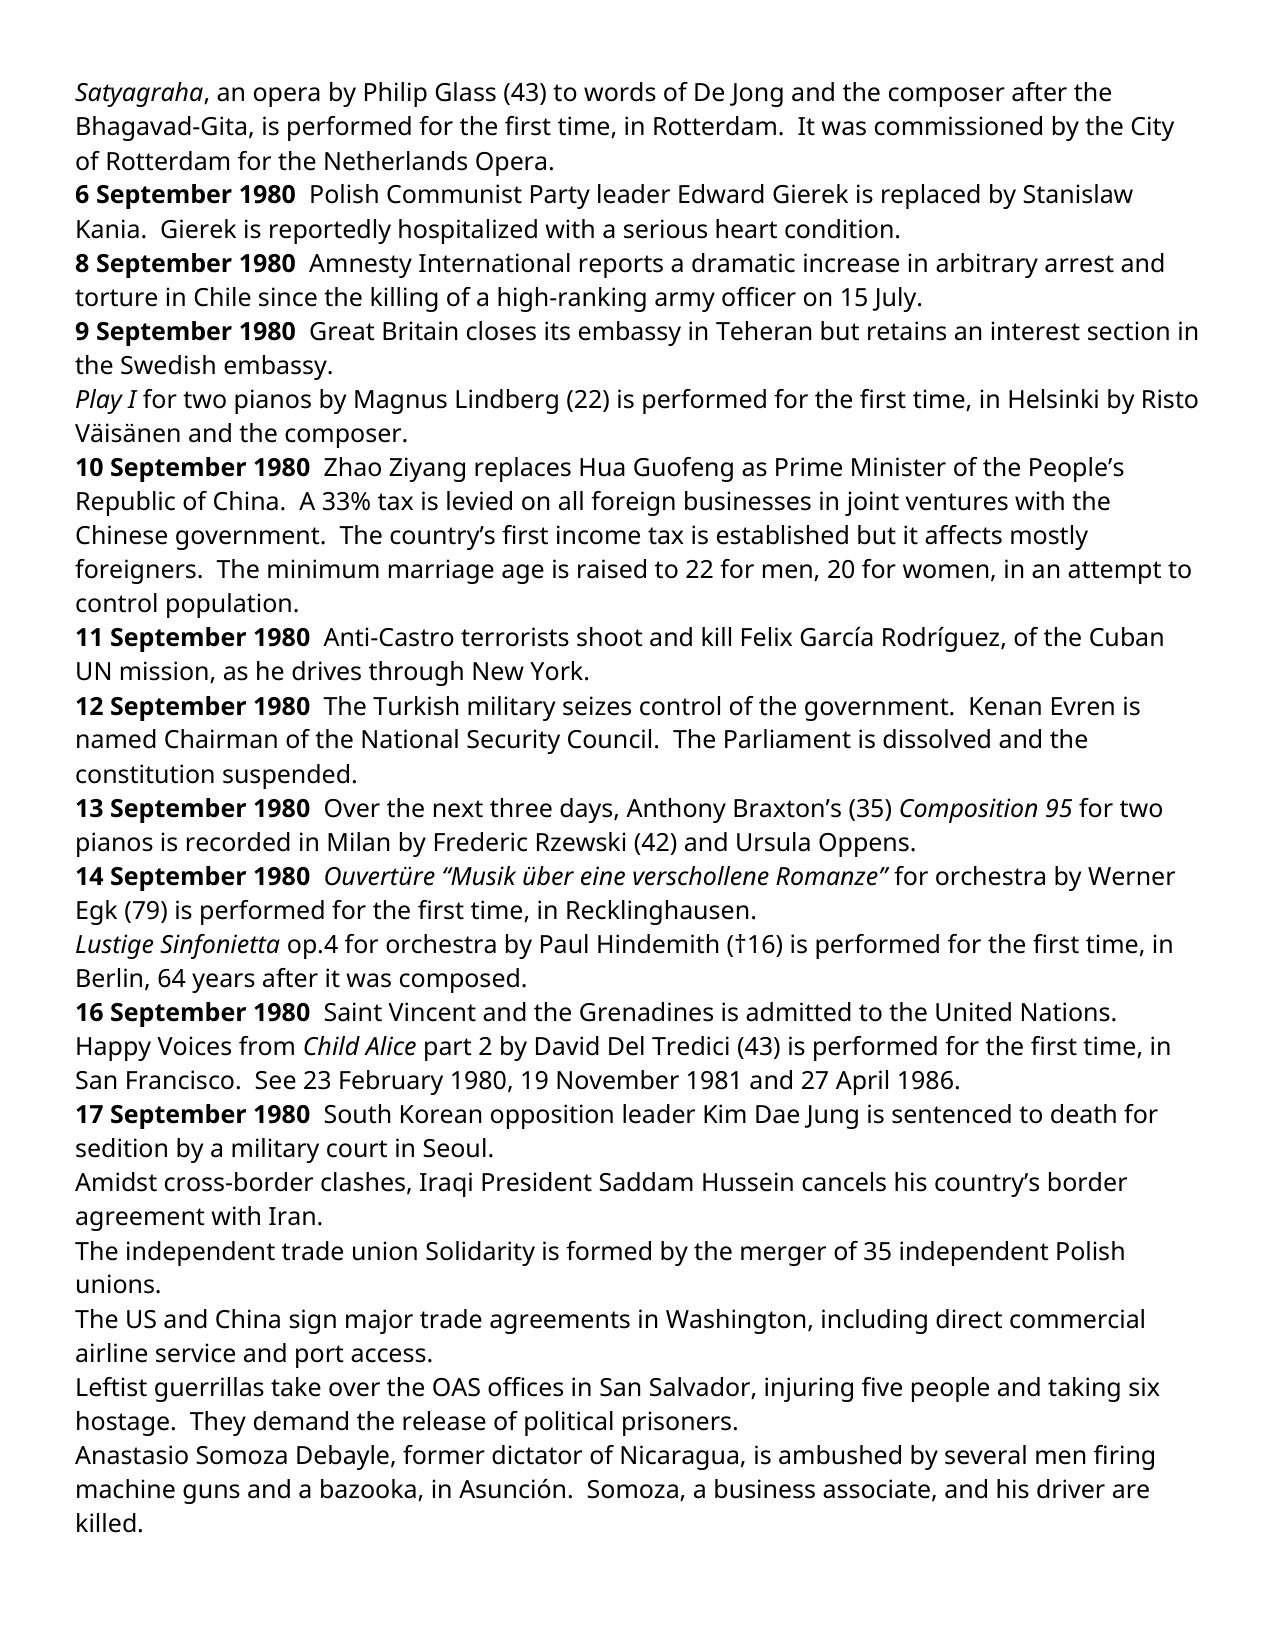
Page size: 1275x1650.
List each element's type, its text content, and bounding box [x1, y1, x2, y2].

text 9 September 1980 Great Britain closes its embassy in Teheran but retains an interest section in the Swedish embassy. [75, 313, 1200, 382]
text Lustige Sinfonietta op.4 for orchestra by Paul Hindemith (†16) is performed for the first time, in Berlin, 64 years after it was composed. [75, 927, 1200, 995]
text The US and China sign major trade agreements in Washington, including direct commercial airline service and port access. [75, 1301, 1200, 1369]
text 16 September 1980 Saint Vincent and the Grenadines is admitted to the United Nations. [75, 995, 1200, 1029]
text 14 September 1980 Ouvertüre “Musik über eine verschollene Romanze” for orchestra by Werner Egk (79) is performed for the first time, in Recklinghausen. [75, 858, 1200, 927]
text 13 September 1980 Over the next three days, Anthony Braxton’s (35) Composition 95 for two pianos is recorded in Milan by Frederic Rzewski (42) and Ursula Oppens. [75, 790, 1200, 858]
text Amidst cross-border clashes, Iraqi President Saddam Hussein cancels his country’s border agreement with Iran. [75, 1165, 1200, 1233]
text 17 September 1980 South Korean opposition leader Kim Dae Jung is sentenced to death for sedition by a military court in Seoul. [75, 1097, 1200, 1165]
text Satyagraha, an opera by Philip Glass (43) to words of De Jong and the composer after the Bhagavad-Gita, is performed for the first time, in Rotterdam. It was commissioned by the City of Rotterdam for the Netherlands Opera. [75, 75, 1200, 177]
text Leftist guerrillas take over the OAS offices in San Salvador, injuring five people and taking six hostage. They demand the release of political prisoners. [75, 1369, 1200, 1437]
text 6 September 1980 Polish Communist Party leader Edward Gierek is replaced by Stanislaw Kania. Gierek is reportedly hospitalized with a serious heart condition. [75, 177, 1200, 245]
text Play I for two pianos by Magnus Lindberg (22) is performed for the first time, in Helsinki by Risto Väisänen and the composer. [75, 382, 1200, 450]
text The independent trade union Solidarity is formed by the merger of 35 independent Polish unions. [75, 1233, 1200, 1301]
text Happy Voices from Child Alice part 2 by David Del Tredici (43) is performed for the first time, in San Francisco. See 23 February 1980, 19 November 1981 and 27 April 1986. [75, 1029, 1200, 1097]
text 10 September 1980 Zhao Ziyang replaces Hua Guofeng as Prime Minister of the People’s Republic of China. A 33% tax is levied on all foreign businesses in joint ventures with the Chinese government. The country’s first income tax is established but it affects mostly foreigners. The minimum marriage age is raised to 22 for men, 20 for women, in an attempt to control population. [75, 450, 1200, 620]
text 12 September 1980 The Turkish military seizes control of the government. Kenan Evren is named Chairman of the National Security Council. The Parliament is dissolved and the constitution suspended. [75, 688, 1200, 790]
text 8 September 1980 Amnesty International reports a dramatic increase in arbitrary arrest and torture in Chile since the killing of a high-ranking army officer on 15 July. [75, 245, 1200, 313]
text 11 September 1980 Anti-Castro terrorists shoot and kill Felix García Rodríguez, of the Cuban UN mission, as he drives through New York. [75, 620, 1200, 688]
